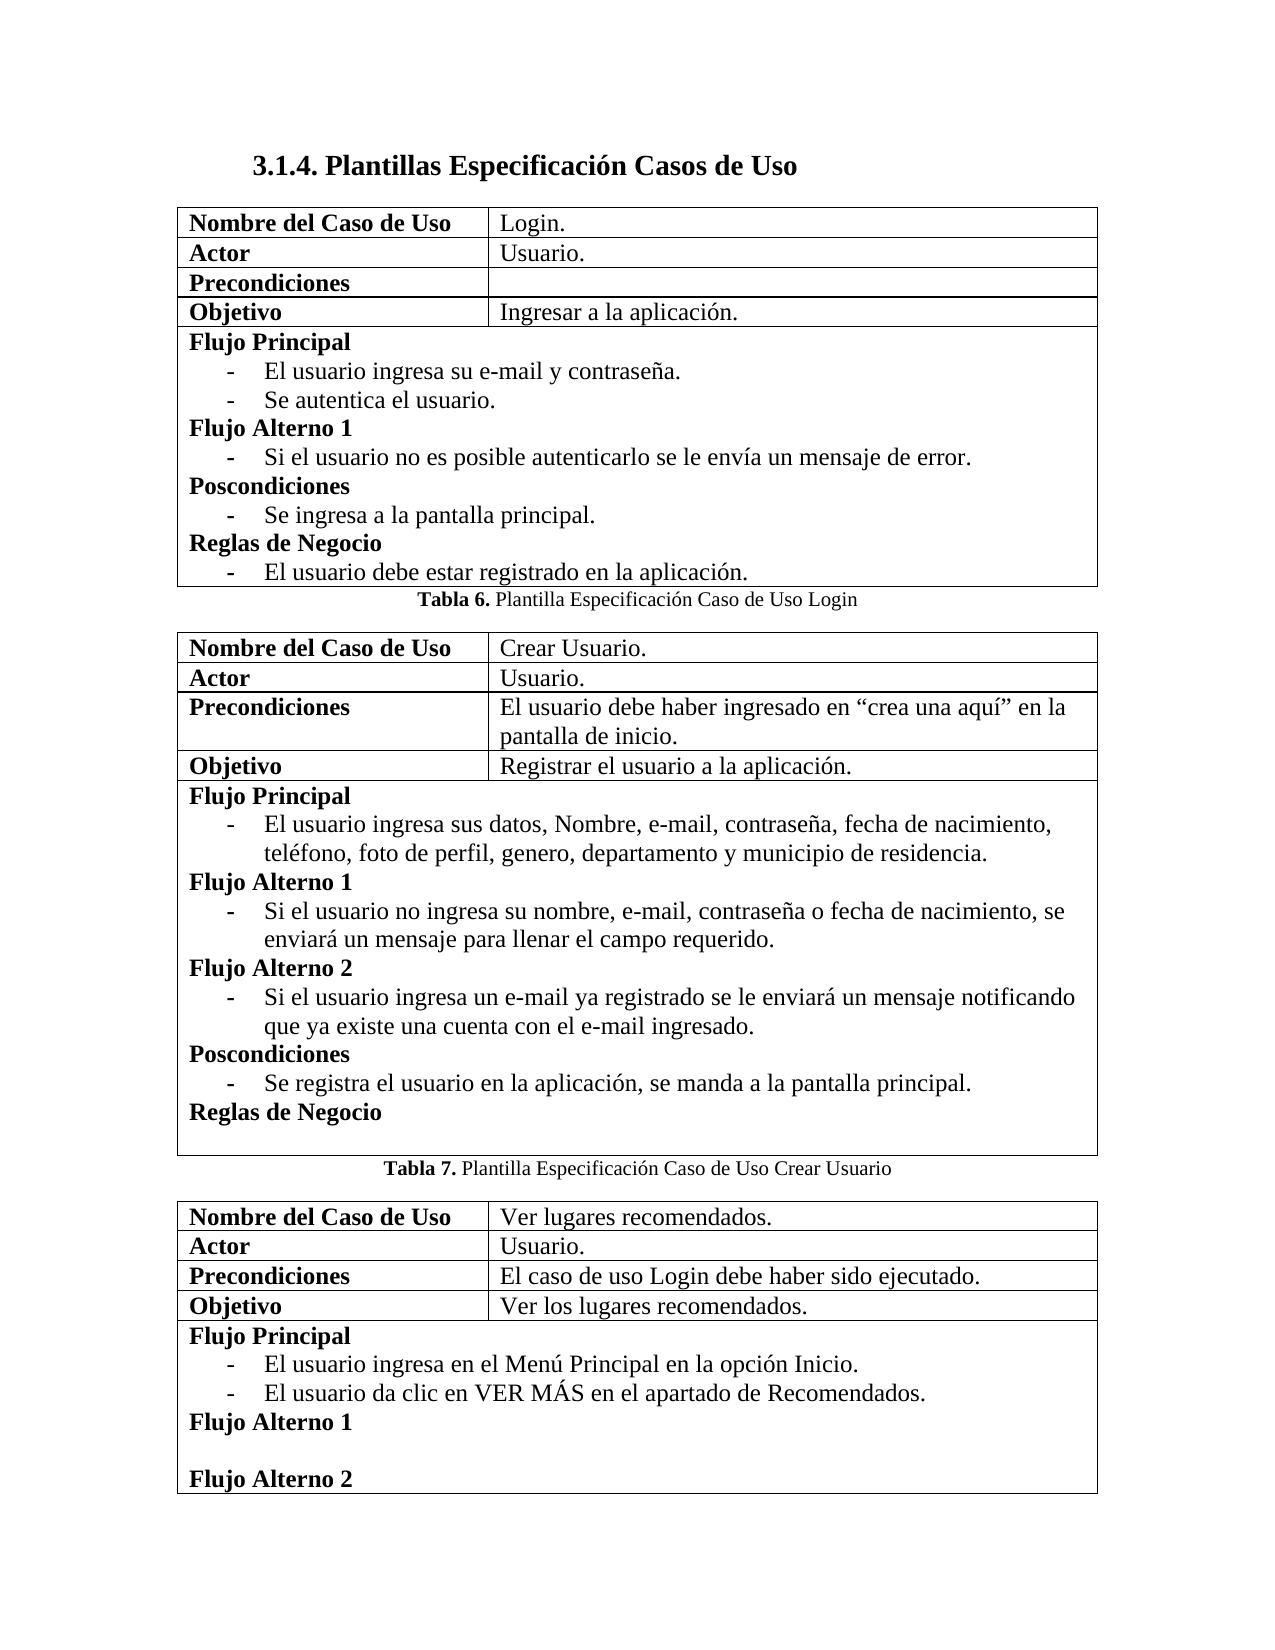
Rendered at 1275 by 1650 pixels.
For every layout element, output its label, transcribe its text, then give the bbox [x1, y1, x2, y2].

table_cell El usuario debe haber ingresado en “crea una aquí” en la pantalla de inicio. [489, 693, 1097, 750]
table_cell El caso de uso Login debe haber sido ejecutado. [489, 1261, 1097, 1290]
table_cell Actor [178, 238, 488, 267]
text Tabla 7. Plantilla Especificación Caso de Uso Crear Usuario [177, 1156, 1098, 1180]
table_header Login. [489, 208, 1097, 237]
text Tabla 6. Plantilla Especificación Caso de Uso Login [177, 587, 1098, 611]
table_cell Objetivo [178, 1291, 488, 1320]
table_cell Actor [178, 663, 488, 691]
table_header Nombre del Caso de Uso [178, 633, 488, 662]
table_cell Precondiciones [178, 268, 488, 296]
table_cell [489, 268, 1097, 296]
table_cell Usuario. [489, 238, 1097, 267]
table_cell Objetivo [178, 751, 488, 780]
table_cell Flujo Principal El usuario ingresa sus datos, Nombre, e-mail, contraseña, fecha de nacimiento, teléfono, foto de perfil, genero, departamento y municipio de residencia. Flujo Alterno 1 Si el usuario no ingresa su nombre, e-mail, contraseña o fecha de nacimiento, se enviará un mensaje para llenar el campo requerido. Flujo Alterno 2 Si el usuario ingresa un e-mail ya registrado se le enviará un mensaje notificando que ya existe una cuenta con el e-mail ingresado. Poscondiciones Se registra el usuario en la aplicación, se manda a la pantalla principal. Reglas de Negocio [178, 781, 1097, 1154]
table_header Nombre del Caso de Uso [178, 208, 488, 237]
table_cell Ingresar a la aplicación. [489, 298, 1097, 326]
table_cell Ver los lugares recomendados. [489, 1291, 1097, 1320]
table_cell Usuario. [489, 1231, 1097, 1260]
table_header Ver lugares recomendados. [489, 1202, 1097, 1230]
table_cell Objetivo [178, 298, 488, 326]
list Plantillas Especificación Casos de Uso [252, 148, 1098, 181]
table_cell Registrar el usuario a la aplicación. [489, 751, 1097, 780]
table_cell Precondiciones [178, 693, 488, 750]
table_cell Precondiciones [178, 1261, 488, 1290]
table_cell Flujo Principal El usuario ingresa su e-mail y contraseña. Se autentica el usuario. Flujo Alterno 1 Si el usuario no es posible autenticarlo se le envía un mensaje de error. Poscondiciones Se ingresa a la pantalla principal. Reglas de Negocio El usuario debe estar registrado en la aplicación. [178, 327, 1097, 586]
table_header Crear Usuario. [489, 633, 1097, 662]
table_cell Usuario. [489, 663, 1097, 691]
table_cell Actor [178, 1231, 488, 1260]
table_header Nombre del Caso de Uso [178, 1202, 488, 1230]
